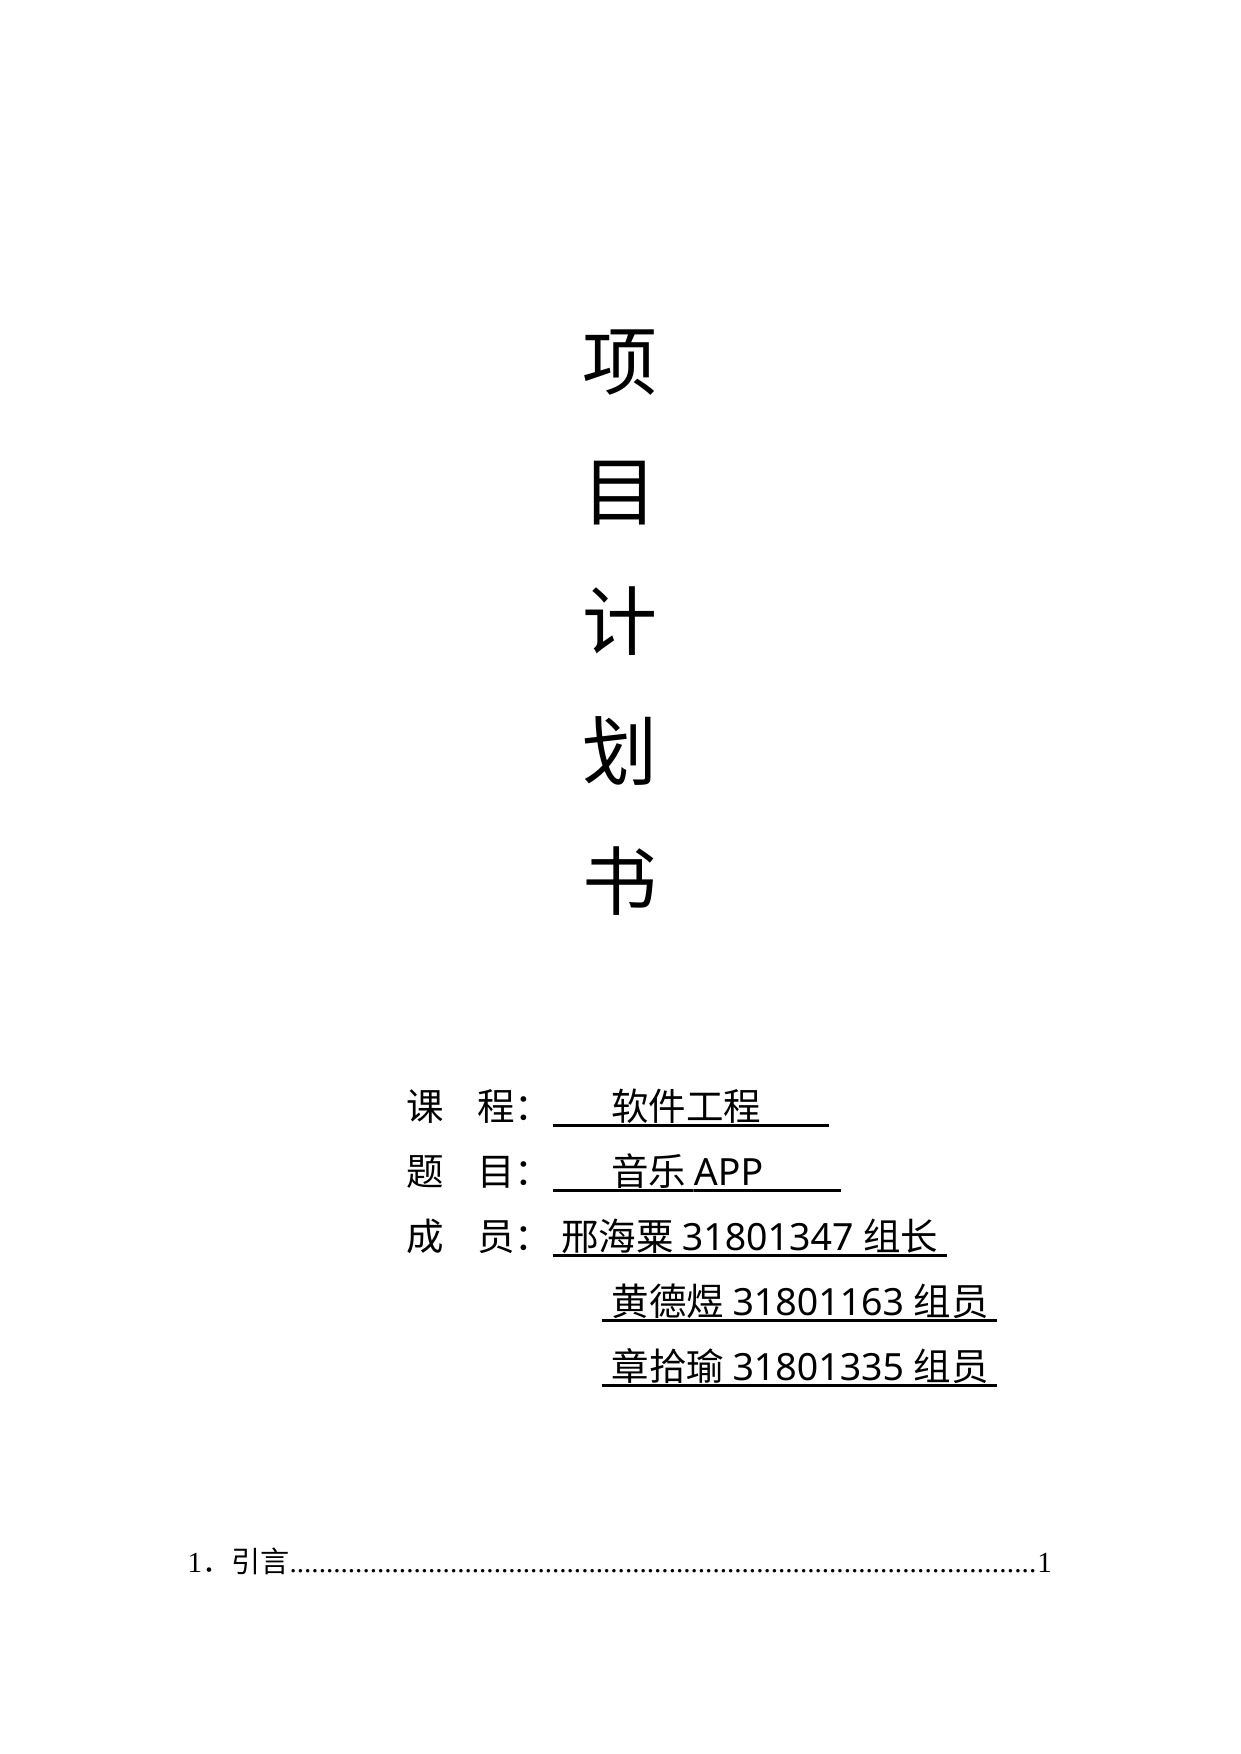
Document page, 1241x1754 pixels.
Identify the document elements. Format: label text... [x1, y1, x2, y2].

text 计 [187, 552, 1053, 682]
text 章拾瑜 31801335 组员 [494, 1332, 1053, 1397]
text 划 [187, 682, 1053, 812]
text 书 [187, 812, 1053, 942]
text 黄德煜 31801163 组员 [494, 1267, 1053, 1332]
text 课 程： 软件工程 [362, 1072, 1053, 1137]
text 目 [187, 422, 1053, 552]
text 项 [187, 292, 1053, 422]
text 1．引言 1 [187, 1527, 1053, 1592]
text 成 员： 邢海粟 31801347 组长 [362, 1202, 1053, 1267]
text 题 目： 音乐APP [406, 1137, 1053, 1202]
